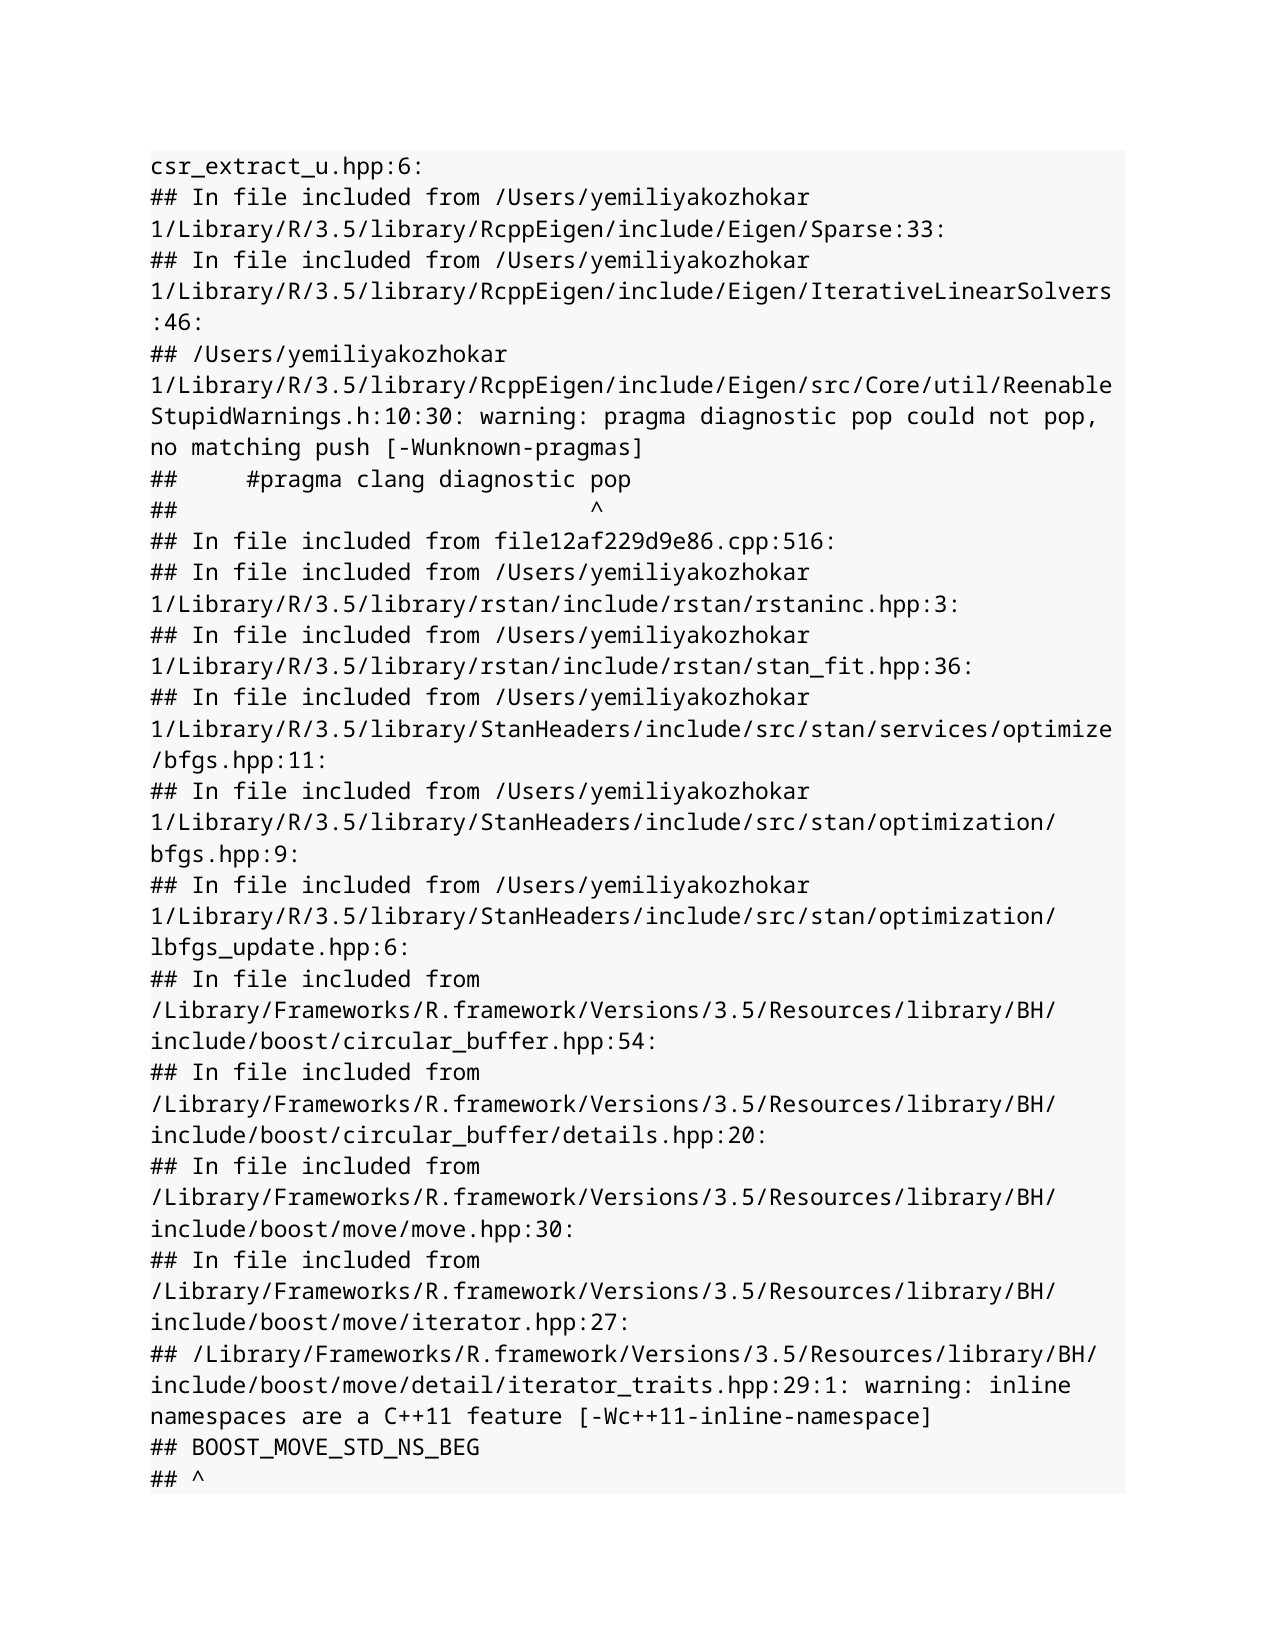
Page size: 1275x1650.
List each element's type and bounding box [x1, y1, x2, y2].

text [150, 150, 1125, 1494]
